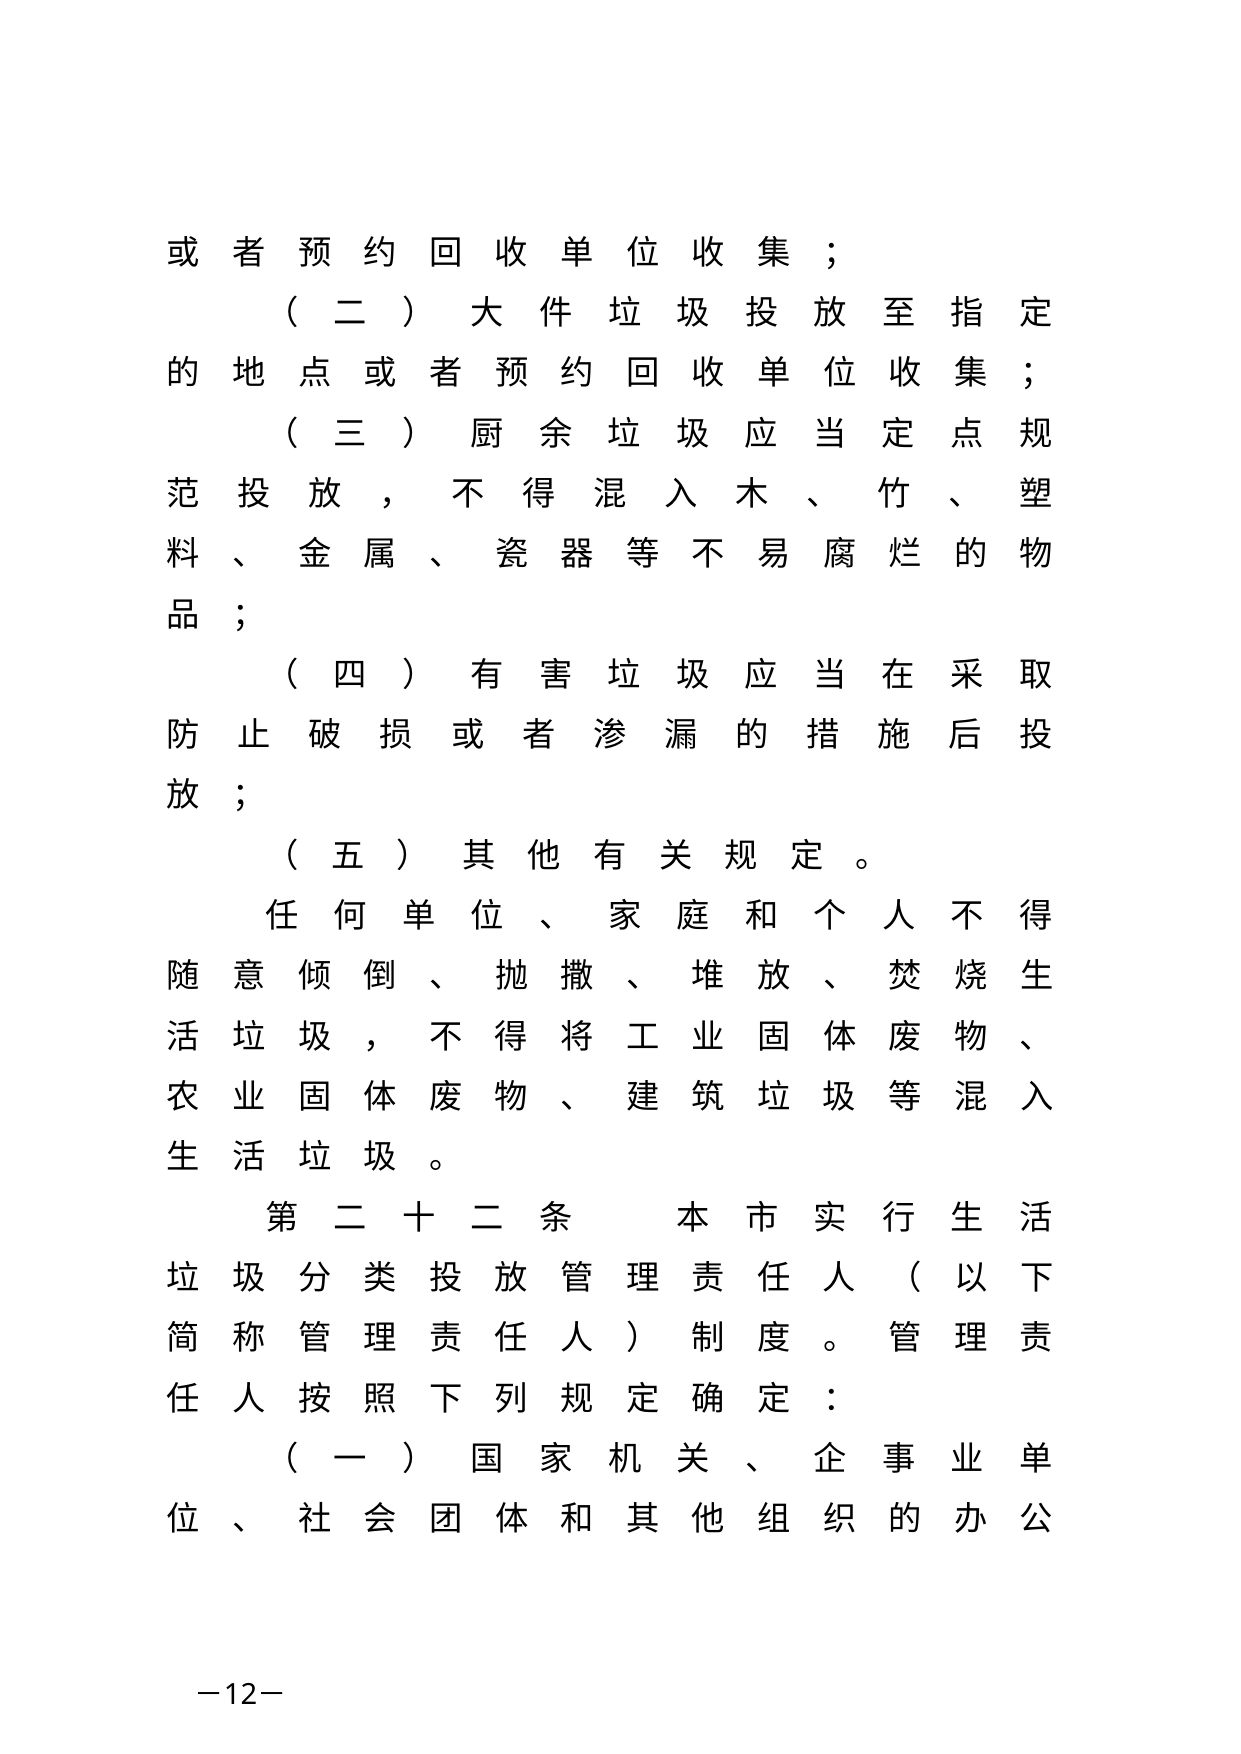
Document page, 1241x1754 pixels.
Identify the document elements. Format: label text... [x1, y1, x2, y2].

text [167, 219, 1085, 280]
text 第二十二条 本市实行生活垃圾分类投放管理责任人（以下简称管理责任人）制度。管理责任人按照下列规定确定： [167, 1184, 1085, 1426]
text （五）其他有关规定。 [167, 822, 1085, 883]
text 任何单位、家庭和个人不得随意倾倒、抛撒、堆放、焚烧生活垃圾，不得将工业固体废物、农业固体废物、建筑垃圾等混入生活垃圾。 [167, 883, 1085, 1184]
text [167, 1426, 1085, 1546]
text （二）大件垃圾投放至指定的地点或者预约回收单位收集； [167, 280, 1085, 400]
text （三）厨余垃圾应当定点规范投放，不得混入木、竹、塑料、金属、瓷器等不易腐烂的物品； [167, 400, 1085, 642]
text （四）有害垃圾应当在采取防止破损或者渗漏的措施后投放； [167, 642, 1085, 822]
